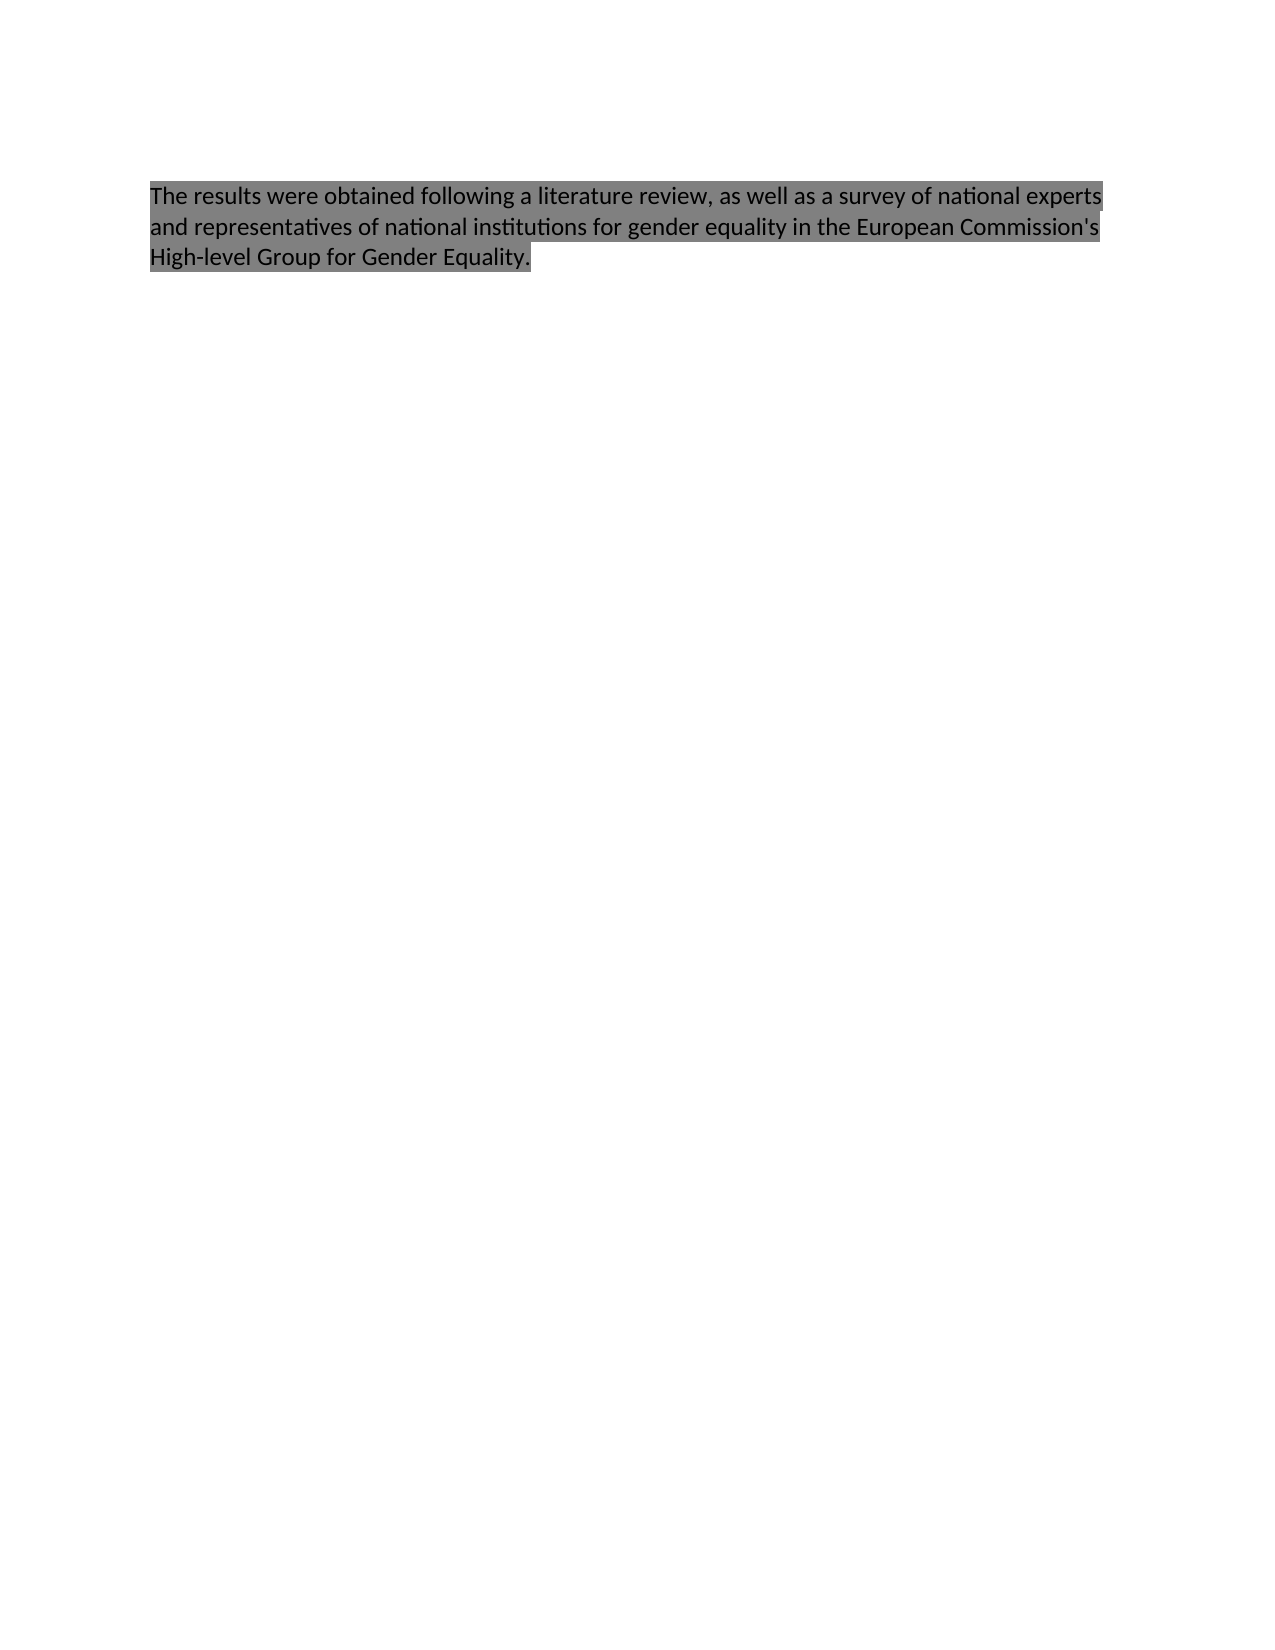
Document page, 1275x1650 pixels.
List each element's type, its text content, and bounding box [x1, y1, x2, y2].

text The results were obtained following a literature review, as well as a survey of national experts and representatives of national institutions for gender equality in the European Commission's High-level Group for Gender Equality. [531, 181, 1125, 272]
